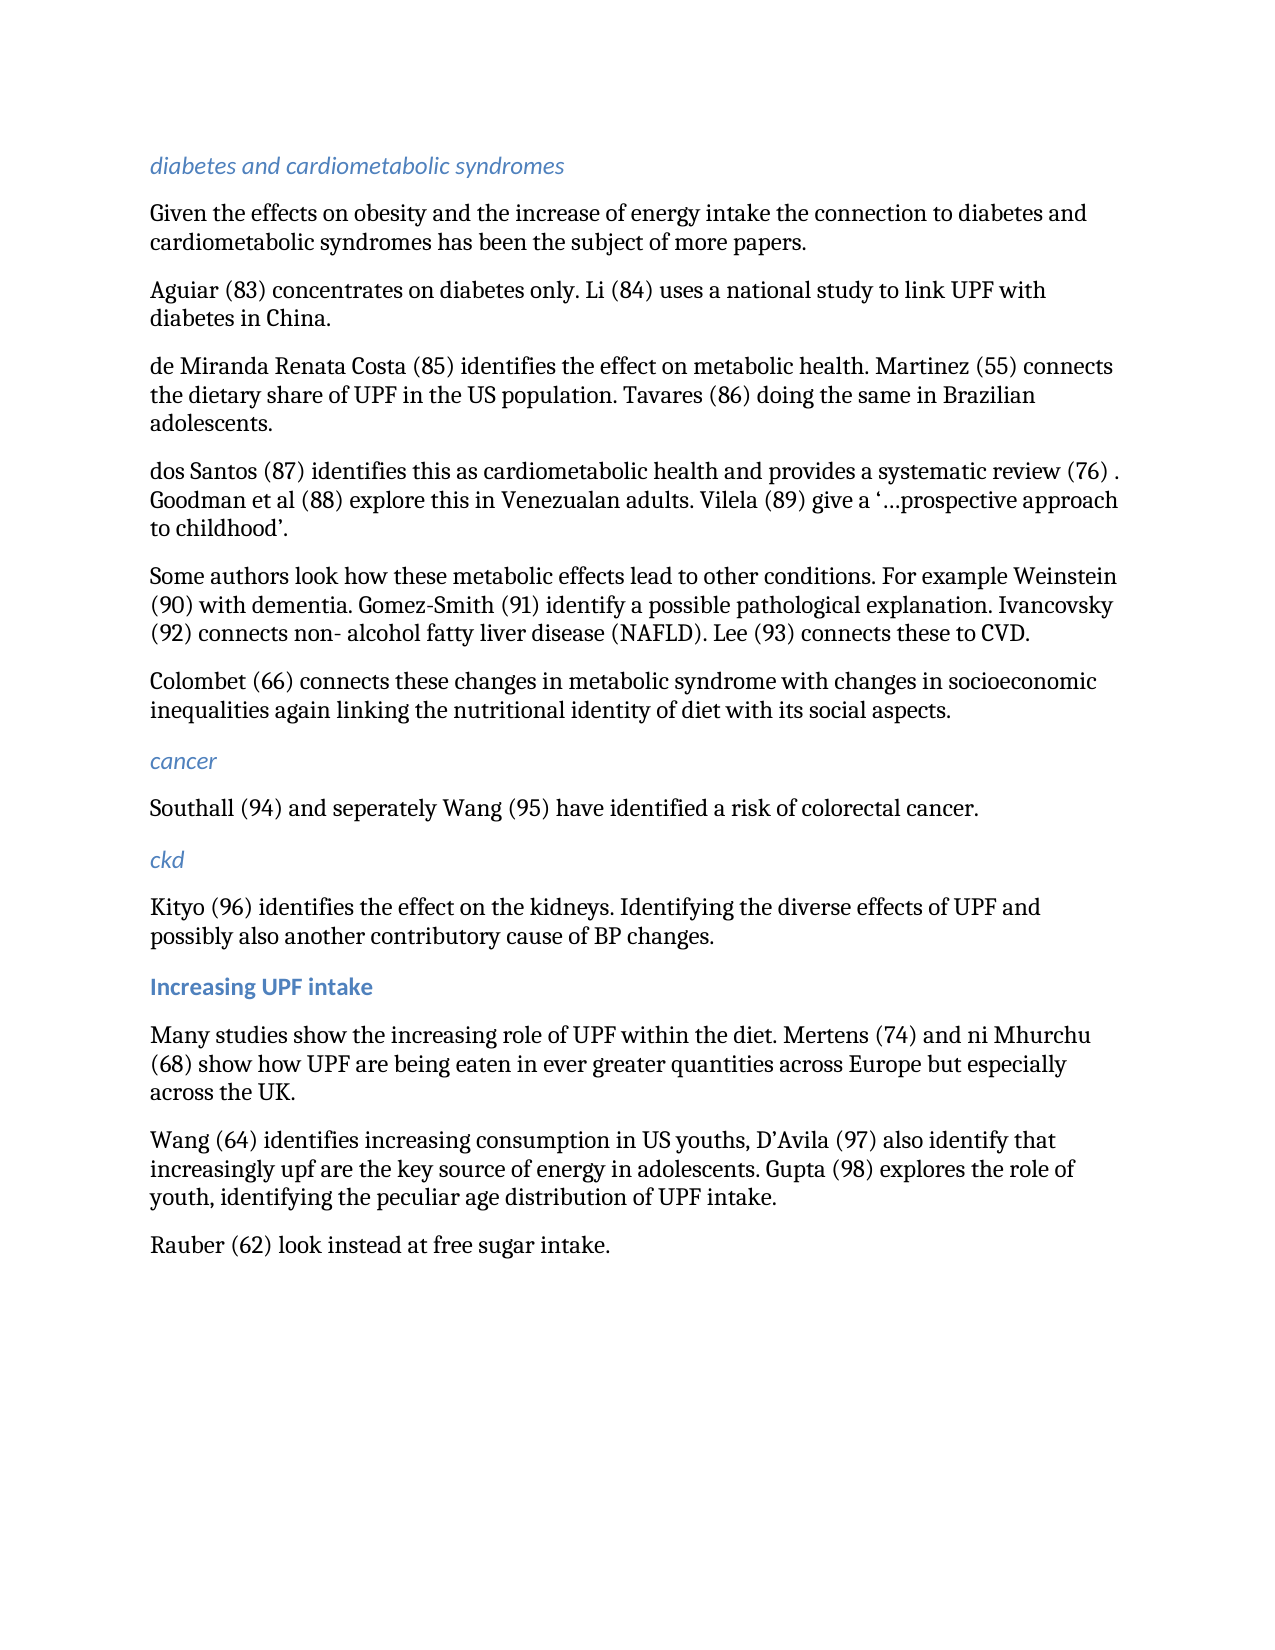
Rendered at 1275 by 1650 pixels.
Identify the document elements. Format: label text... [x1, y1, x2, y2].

text Colombet (66) connects these changes in metabolic syndrome with changes in socioeconomic inequalities again linking the nutritional identity of diet with its social aspects. [150, 667, 1125, 724]
text Aguiar (83) concentrates on diabetes only. Li (84) uses a national study to link UPF with diabetes in China. [150, 276, 1125, 333]
text Wang (64) identifies increasing consumption in US youths, D’Avila (97) also identify that increasingly upf are the key source of energy in adolescents. Gupta (98) explores the role of youth, identifying the peculiar age distribution of UPF intake. [150, 1126, 1125, 1212]
text Given the effects on obesity and the increase of energy intake the connection to diabetes and cardiometabolic syndromes has been the subject of more papers. [150, 199, 1125, 257]
text Rauber (62) look instead at free sugar intake. [150, 1231, 1125, 1259]
subtitle cancer [150, 745, 1125, 776]
text Southall (94) and seperately Wang (95) have identified a risk of colorectal cancer. [150, 794, 1125, 823]
text Kityo (96) identifies the effect on the kidneys. Identifying the diverse effects of UPF and possibly also another contributory cause of BP changes. [150, 893, 1125, 951]
subtitle diabetes and cardiometabolic syndromes [150, 150, 1125, 181]
text dos Santos (87) identifies this as cardiometabolic health and provides a systematic review (76) . Goodman et al (88) explore this in Venezualan adults. Vilela (89) give a ‘…prospective approach to childhood’. [150, 457, 1125, 543]
subtitle Increasing UPF intake [150, 972, 1125, 1002]
subtitle ckd [150, 844, 1125, 874]
text de Miranda Renata Costa (85) identifies the effect on metabolic health. Martinez (55) connects the dietary share of UPF in the US population. Tavares (86) doing the same in Brazilian adolescents. [150, 352, 1125, 438]
text Many studies show the increasing role of UPF within the diet. Mertens (74) and ni Mhurchu (68) show how UPF are being eaten in ever greater quantities across Europe but especially across the UK. [150, 1021, 1125, 1107]
text Some authors look how these metabolic effects lead to other conditions. For example Weinstein (90) with dementia. Gomez-Smith (91) identify a possible pathological explanation. Ivancovsky (92) connects non- alcohol fatty liver disease (NAFLD). Lee (93) connects these to CVD. [150, 562, 1125, 648]
